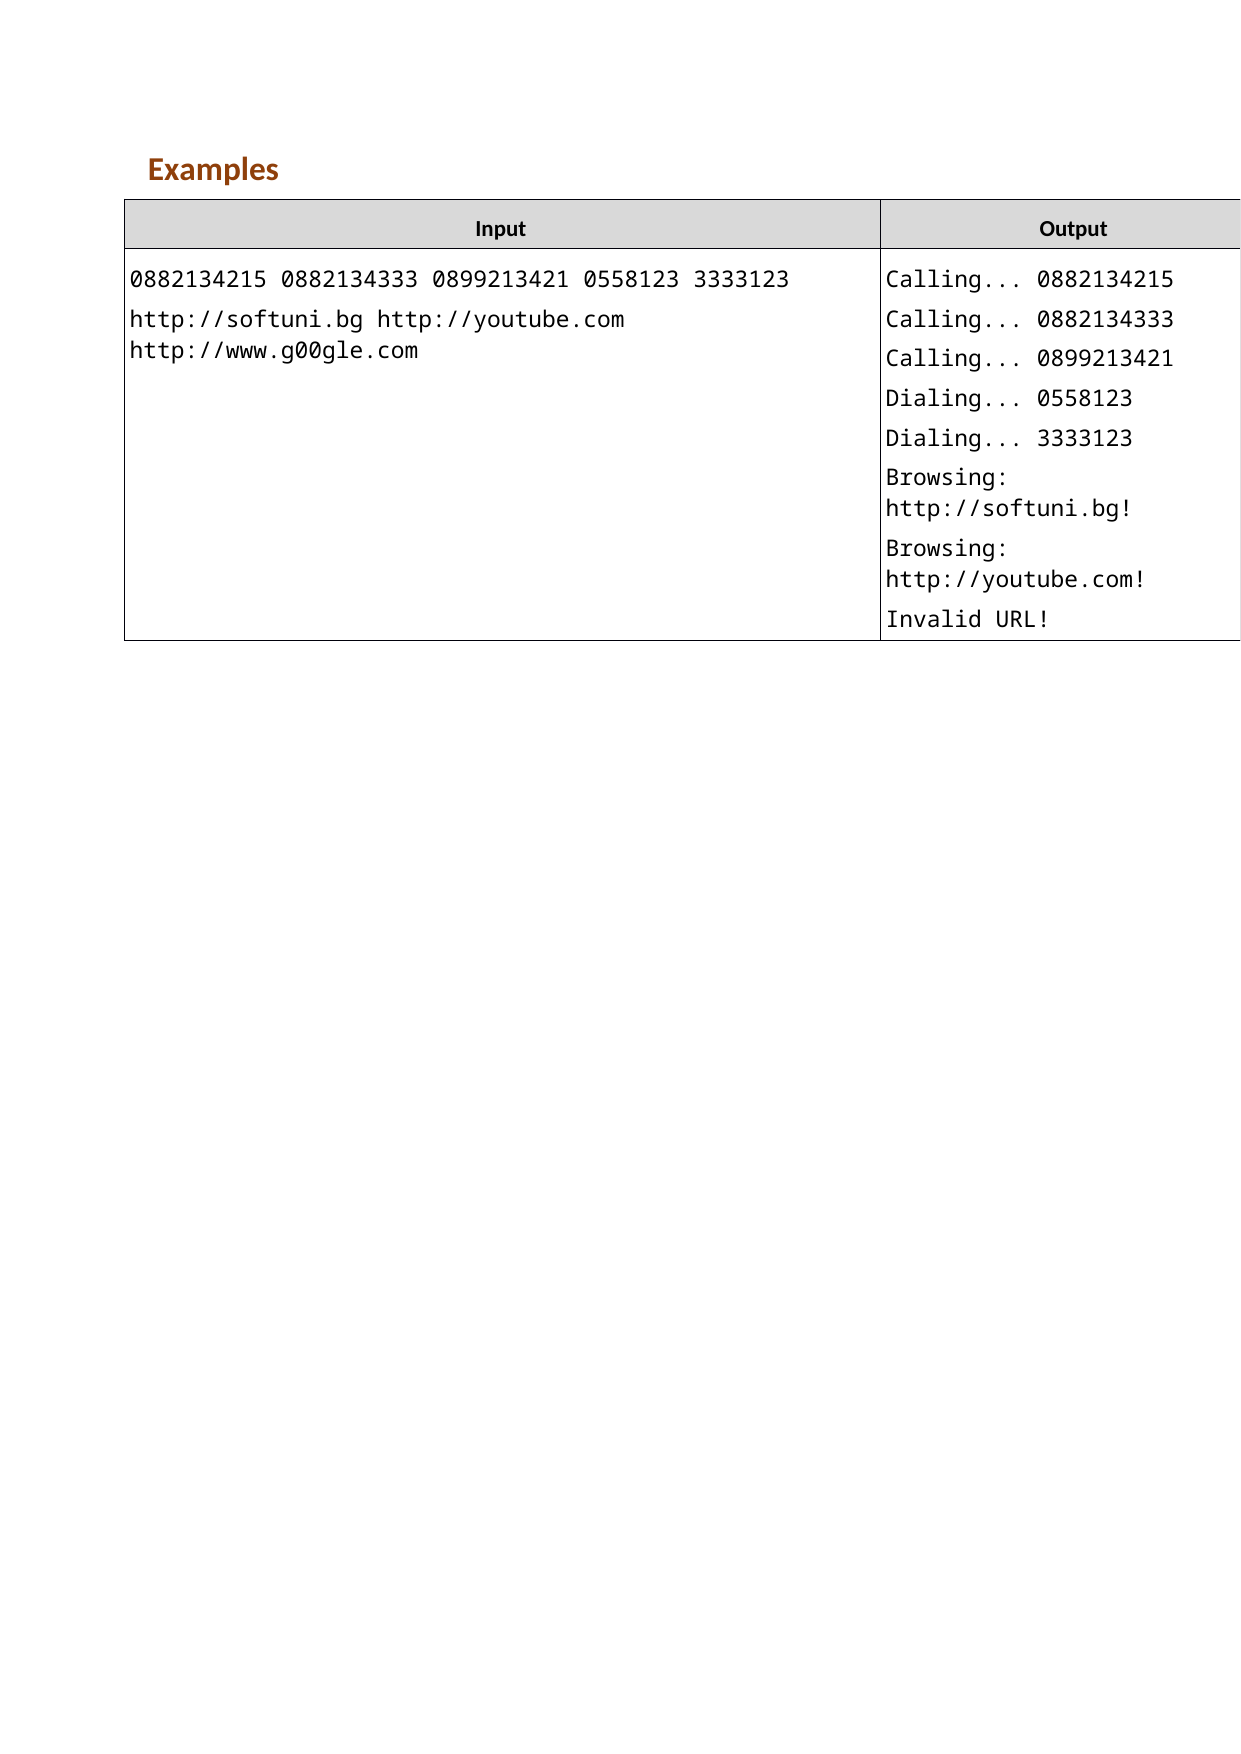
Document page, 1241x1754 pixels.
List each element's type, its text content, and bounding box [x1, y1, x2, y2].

table_header Input [125, 200, 880, 248]
subtitle Examples [148, 148, 1093, 188]
table_cell Calling... 0882134215 Calling... 0882134333 Calling... 0899213421 Dialing... 0558123 Dialing... 3333123 Browsing: http://softuni.bg! Browsing: http://youtube.com! Invalid URL! [881, 249, 1240, 640]
table_cell 0882134215 0882134333 0899213421 0558123 3333123 http://softuni.bg http://youtube.com http://www.g00gle.com [125, 249, 880, 640]
table_header Output [881, 200, 1240, 248]
